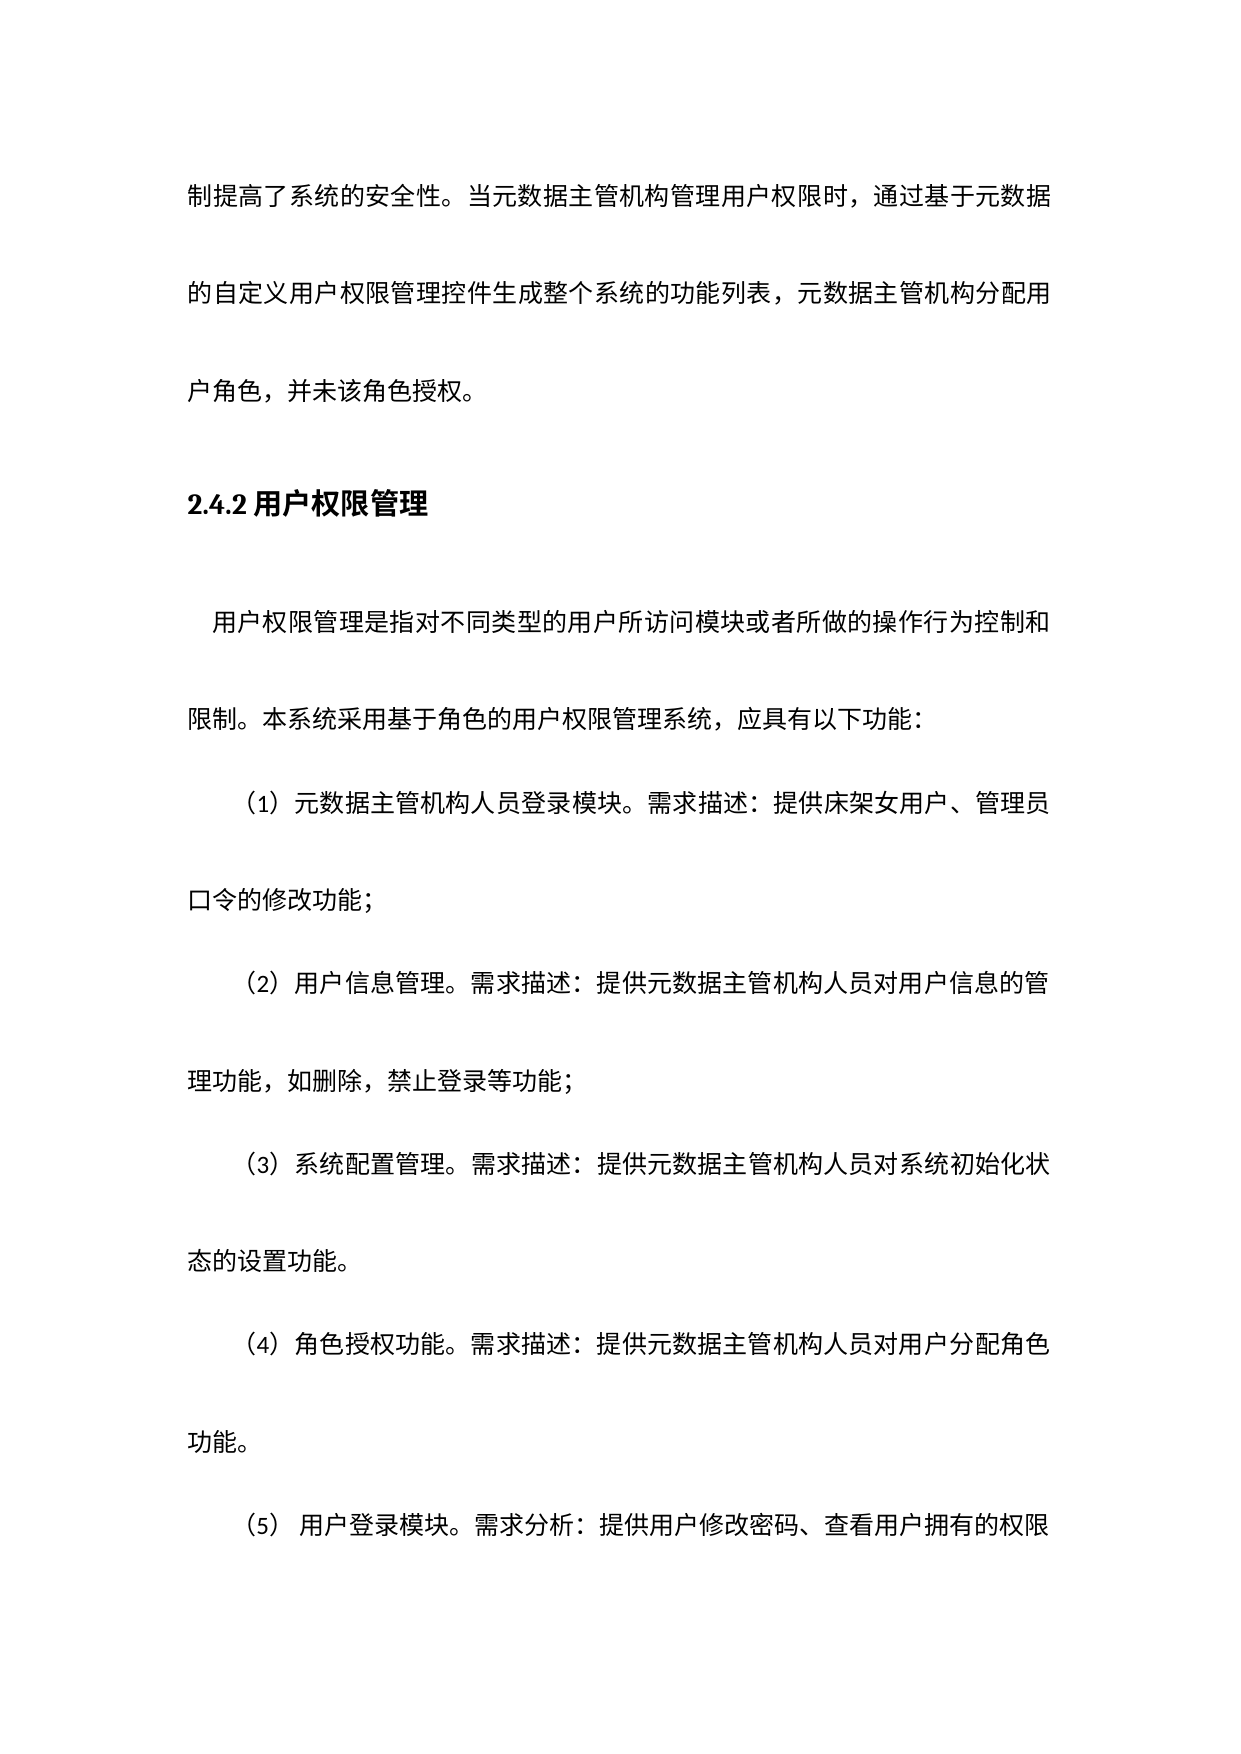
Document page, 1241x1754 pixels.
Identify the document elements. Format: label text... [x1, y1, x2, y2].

text （1）元数据主管机构人员登录模块。需求描述：提供床架女用户、管理员口令的修改功能； [187, 769, 1053, 931]
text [187, 162, 1053, 422]
text （4）角色授权功能。需求描述：提供元数据主管机构人员对用户分配角色功能。 [187, 1311, 1053, 1473]
text （3）系统配置管理。需求描述：提供元数据主管机构人员对系统初始化状态的设置功能。 [187, 1130, 1053, 1292]
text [187, 1491, 1053, 1556]
subtitle 2.4.2 用户权限管理 [187, 469, 1053, 534]
text 用户权限管理是指对不同类型的用户所访问模块或者所做的操作行为控制和限制。本系统采用基于角色的用户权限管理系统，应具有以下功能： [187, 588, 1053, 751]
text （2）用户信息管理。需求描述：提供元数据主管机构人员对用户信息的管理功能，如删除，禁止登录等功能； [187, 949, 1053, 1112]
